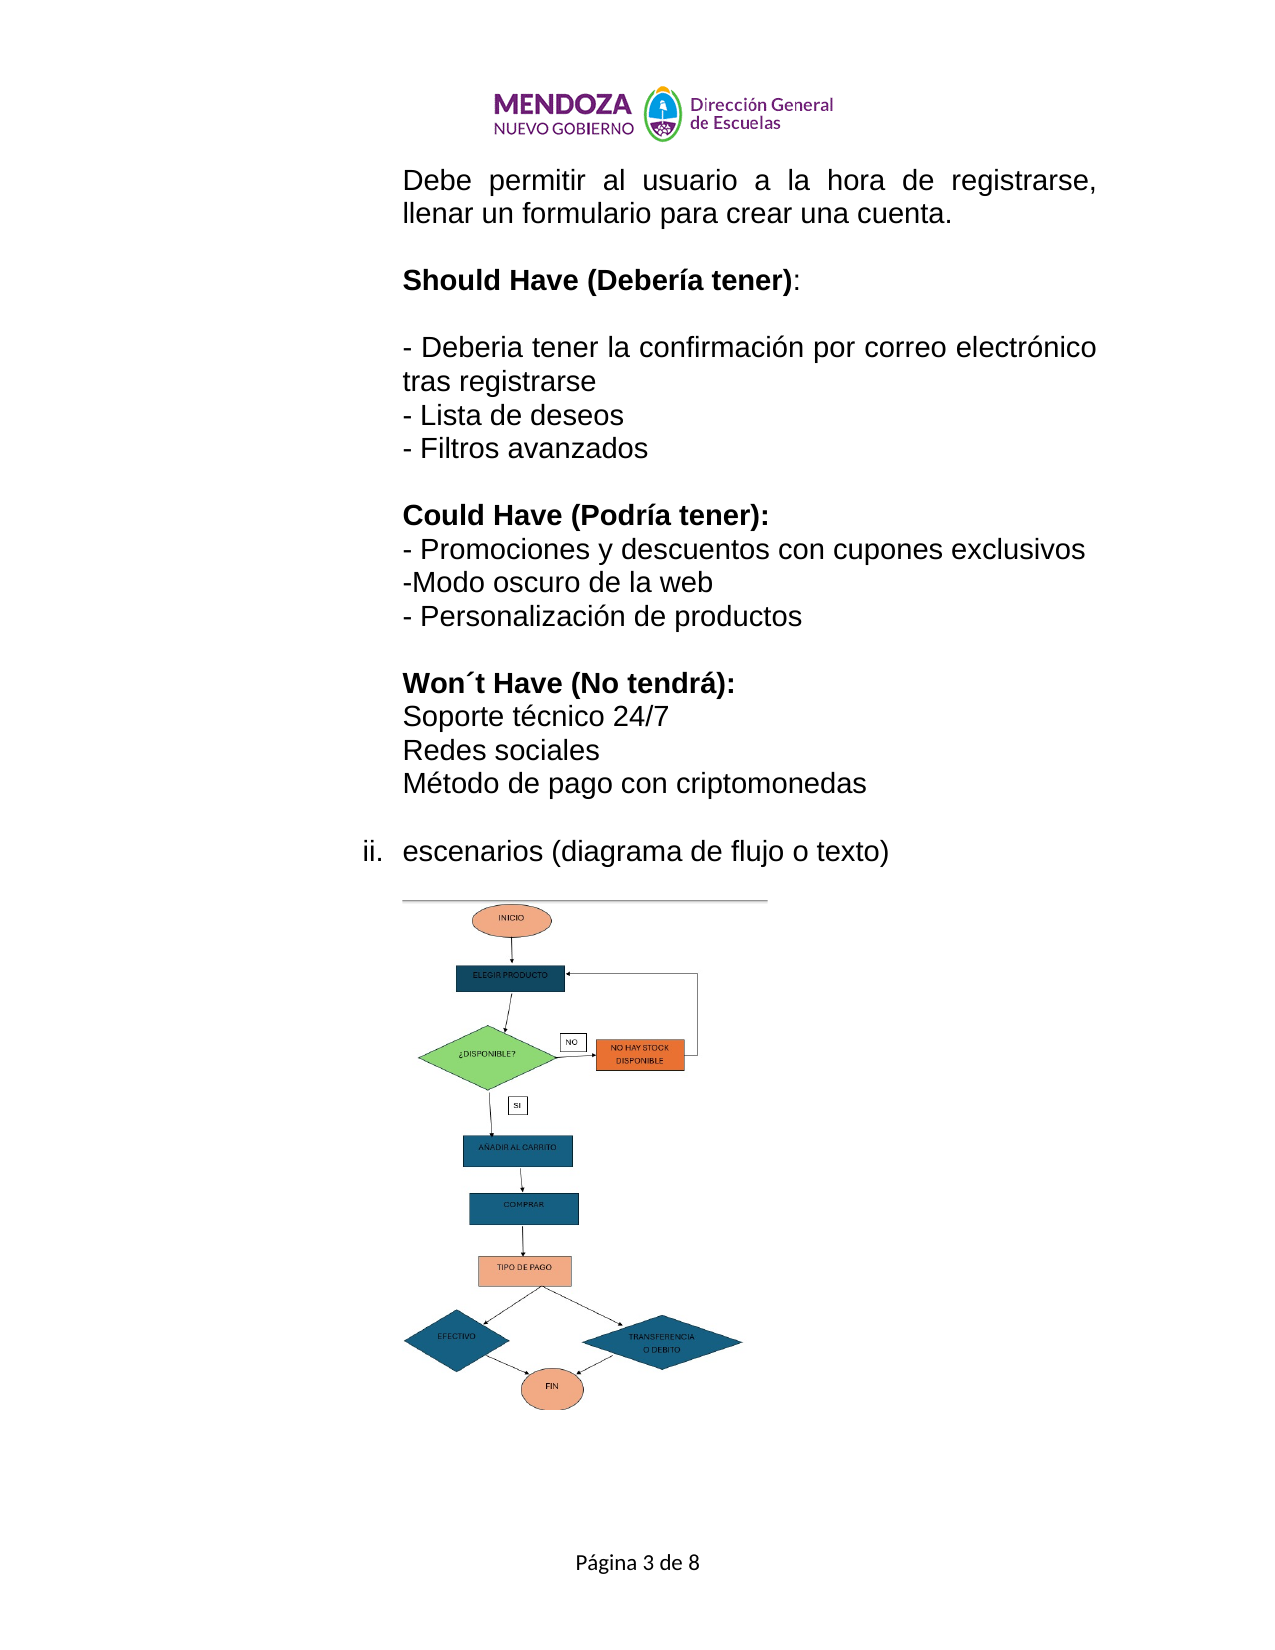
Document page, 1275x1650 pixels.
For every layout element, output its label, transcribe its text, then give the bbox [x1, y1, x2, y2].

list Could Have (Podría tener): [402, 498, 1098, 532]
list - Deberia tener la confirmación por correo electrónico tras registrarse [402, 331, 1098, 398]
list - Personalización de productos [402, 599, 1098, 632]
list Redes sociales [402, 733, 1098, 767]
list Won´t Have (No tendrá): [402, 666, 1098, 699]
list Debe permitir al usuario a la hora de registrarse, llenar un formulario para crear una cuenta. [402, 163, 1098, 230]
list - Promociones y descuentos con cupones exclusivos [402, 532, 1098, 565]
picture [402, 900, 768, 1410]
list escenarios (diagrama de flujo o texto) [383, 834, 1098, 867]
list Soporte técnico 24/7 [402, 699, 1098, 733]
picture [434, 73, 841, 163]
list Should Have (Debería tener): [402, 263, 1098, 297]
list - Lista de deseos [402, 398, 1098, 431]
list - Filtros avanzados [402, 431, 1098, 465]
list Método de pago con criptomonedas [402, 767, 1098, 800]
list -Modo oscuro de la web [402, 565, 1098, 599]
